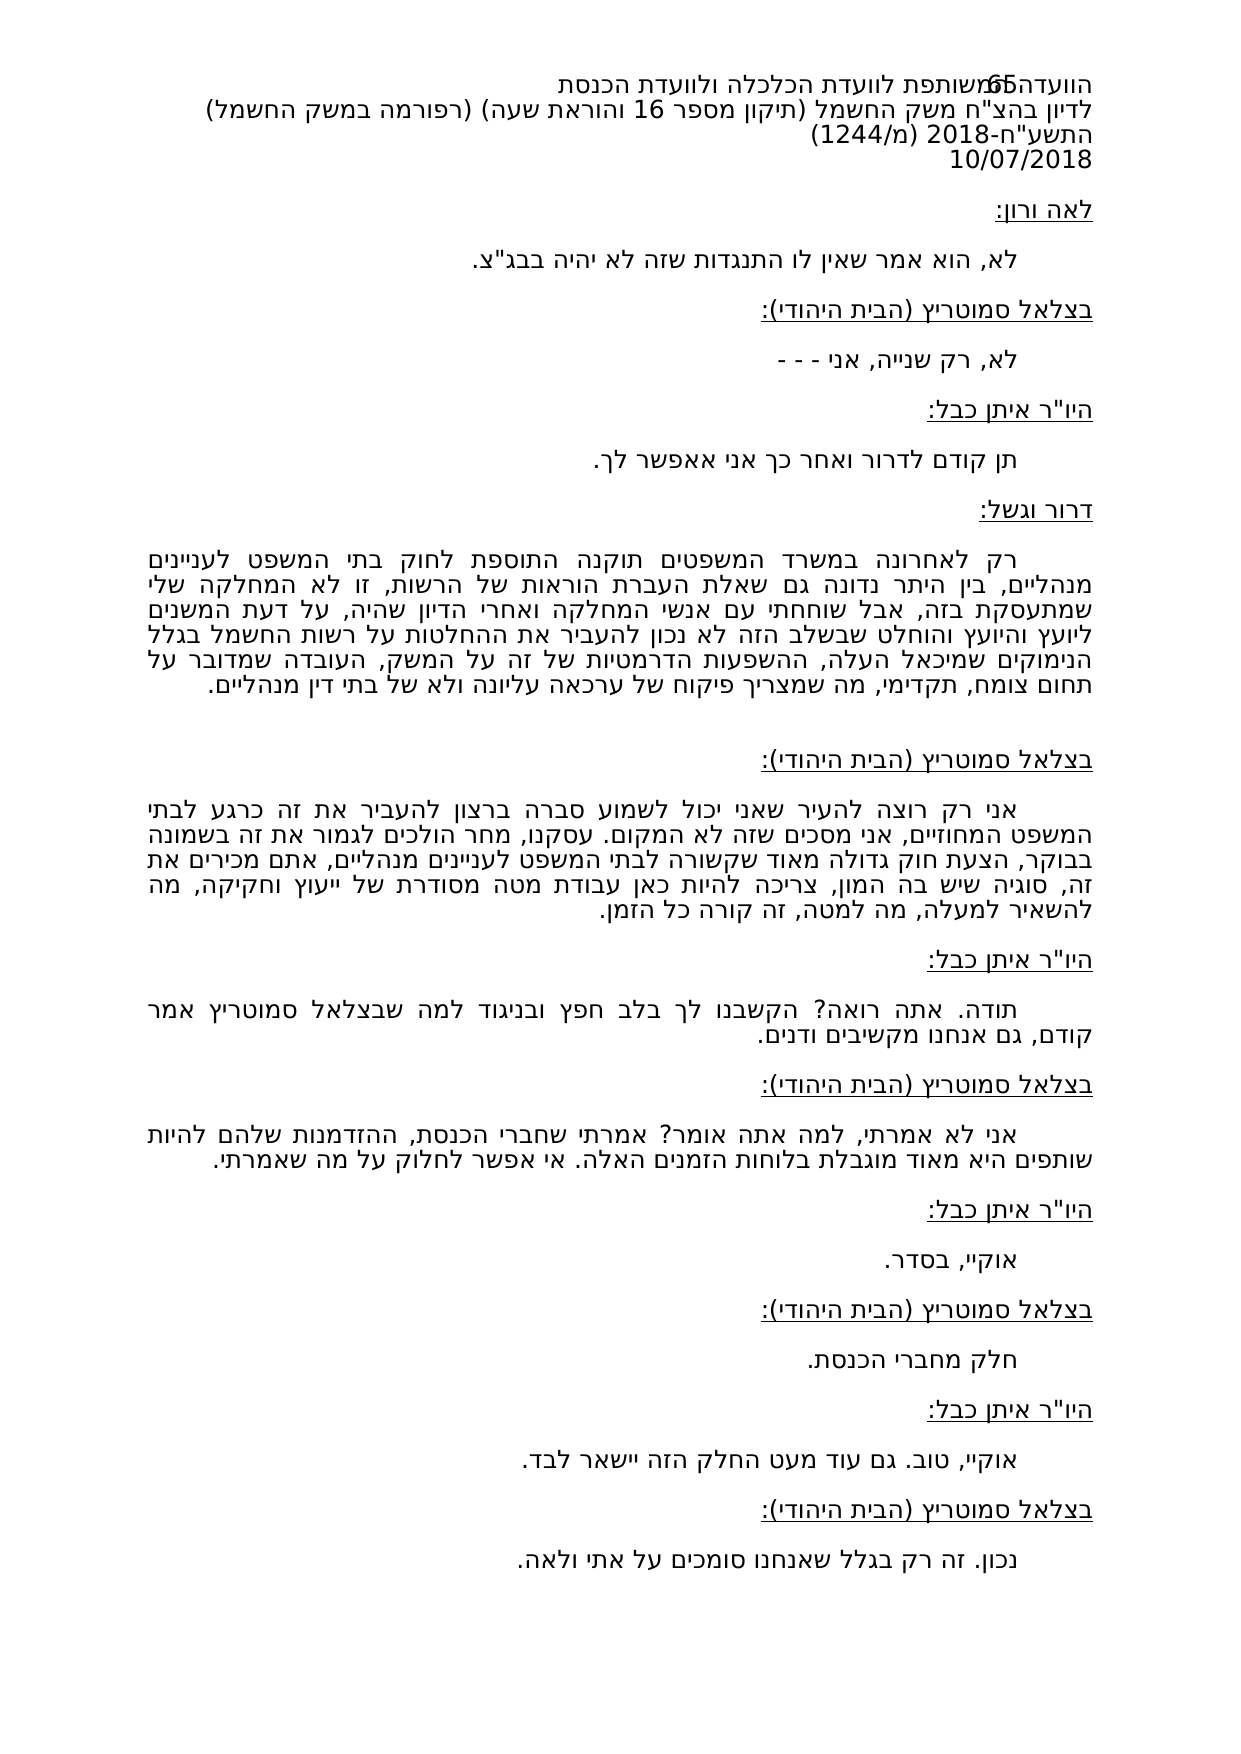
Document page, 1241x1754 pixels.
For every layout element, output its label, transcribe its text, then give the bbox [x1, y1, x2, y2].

text בצלאל סמוטריץ (הבית היהודי): [147, 299, 1093, 324]
text לאה ורון: [147, 199, 1093, 224]
text תן קודם לדרור ואחר כך אני אאפשר לך. [147, 449, 1093, 474]
text אוקיי, בסדר. [147, 1249, 1093, 1274]
text בצלאל סמוטריץ (הבית היהודי): [147, 749, 1093, 774]
text בצלאל סמוטריץ (הבית היהודי): [147, 1499, 1093, 1524]
text היו"ר איתן כבל: [147, 949, 1093, 974]
text דרור וגשל: [147, 499, 1093, 524]
text אוקיי, טוב. גם עוד מעט החלק הזה יישאר לבד. [147, 1449, 1093, 1474]
text בצלאל סמוטריץ (הבית היהודי): [147, 1299, 1093, 1324]
text היו"ר איתן כבל: [147, 1199, 1093, 1224]
text היו"ר איתן כבל: [147, 399, 1093, 424]
text לא, הוא אמר שאין לו התנגדות שזה לא יהיה בבג"צ. [147, 249, 1093, 274]
text היו"ר איתן כבל: [147, 1399, 1093, 1424]
text אני רק רוצה להעיר שאני יכול לשמוע סברה ברצון להעביר את זה כרגע לבתי המשפט המחוזיים, אני מסכים שזה לא המקום. עסקנו, מחר הולכים לגמור את זה בשמונה בבוקר, הצעת חוק גדולה מאוד שקשורה לבתי המשפט לעניינים מנהליים, אתם מכירים את זה, סוגיה שיש בה המון, צריכה להיות כאן עבודת מטה מסודרת של ייעוץ וחקיקה, מה להשאיר למעלה, מה למטה, זה קורה כל הזמן. [147, 799, 1093, 924]
text בצלאל סמוטריץ (הבית היהודי): [147, 1074, 1093, 1099]
text נכון. זה רק בגלל שאנחנו סומכים על אתי ולאה. [147, 1549, 1093, 1574]
text חלק מחברי הכנסת. [147, 1349, 1093, 1374]
text תודה. אתה רואה? הקשבנו לך בלב חפץ ובניגוד למה שבצלאל סמוטריץ אמר קודם, גם אנחנו מקשיבים ודנים. [147, 999, 1093, 1049]
text אני לא אמרתי, למה אתה אומר? אמרתי שחברי הכנסת, ההזדמנות שלהם להיות שותפים היא מאוד מוגבלת בלוחות הזמנים האלה. אי אפשר לחלוק על מה שאמרתי. [147, 1124, 1093, 1174]
text לא, רק שנייה, אני - - - [147, 349, 1093, 374]
text רק לאחרונה במשרד המשפטים תוקנה התוספת לחוק בתי המשפט לעניינים מנהליים, בין היתר נדונה גם שאלת העברת הוראות של הרשות, זו לא המחלקה שלי שמתעסקת בזה, אבל שוחחתי עם אנשי המחלקה ואחרי הדיון שהיה, על דעת המשנים ליועץ והיועץ והוחלט שבשלב הזה לא נכון להעביר את ההחלטות על רשות החשמל בגלל הנימוקים שמיכאל העלה, ההשפעות הדרמטיות של זה על המשק, העובדה שמדובר על תחום צומח, תקדימי, מה שמצריך פיקוח של ערכאה עליונה ולא של בתי דין מנהליים. [147, 549, 1093, 699]
